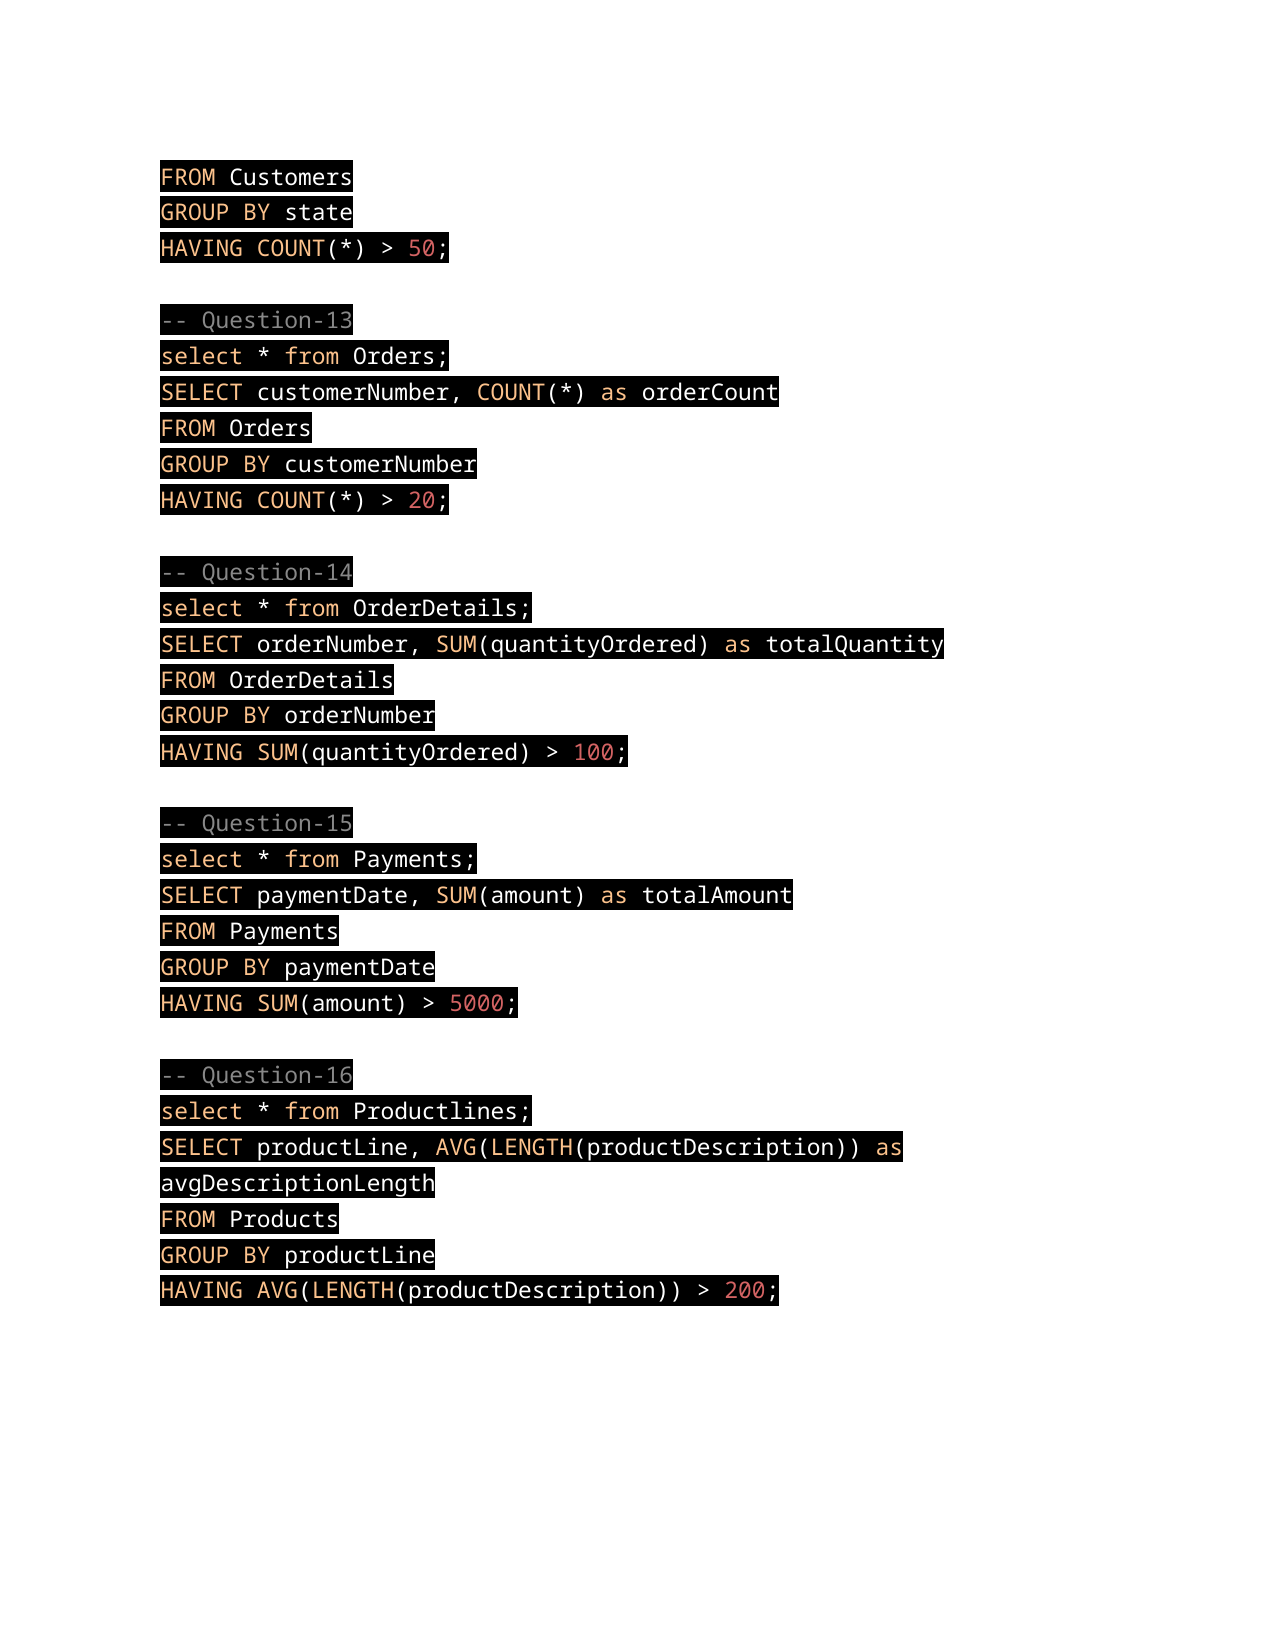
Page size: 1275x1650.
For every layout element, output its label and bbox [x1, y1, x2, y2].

table_header [150, 150, 1125, 1350]
